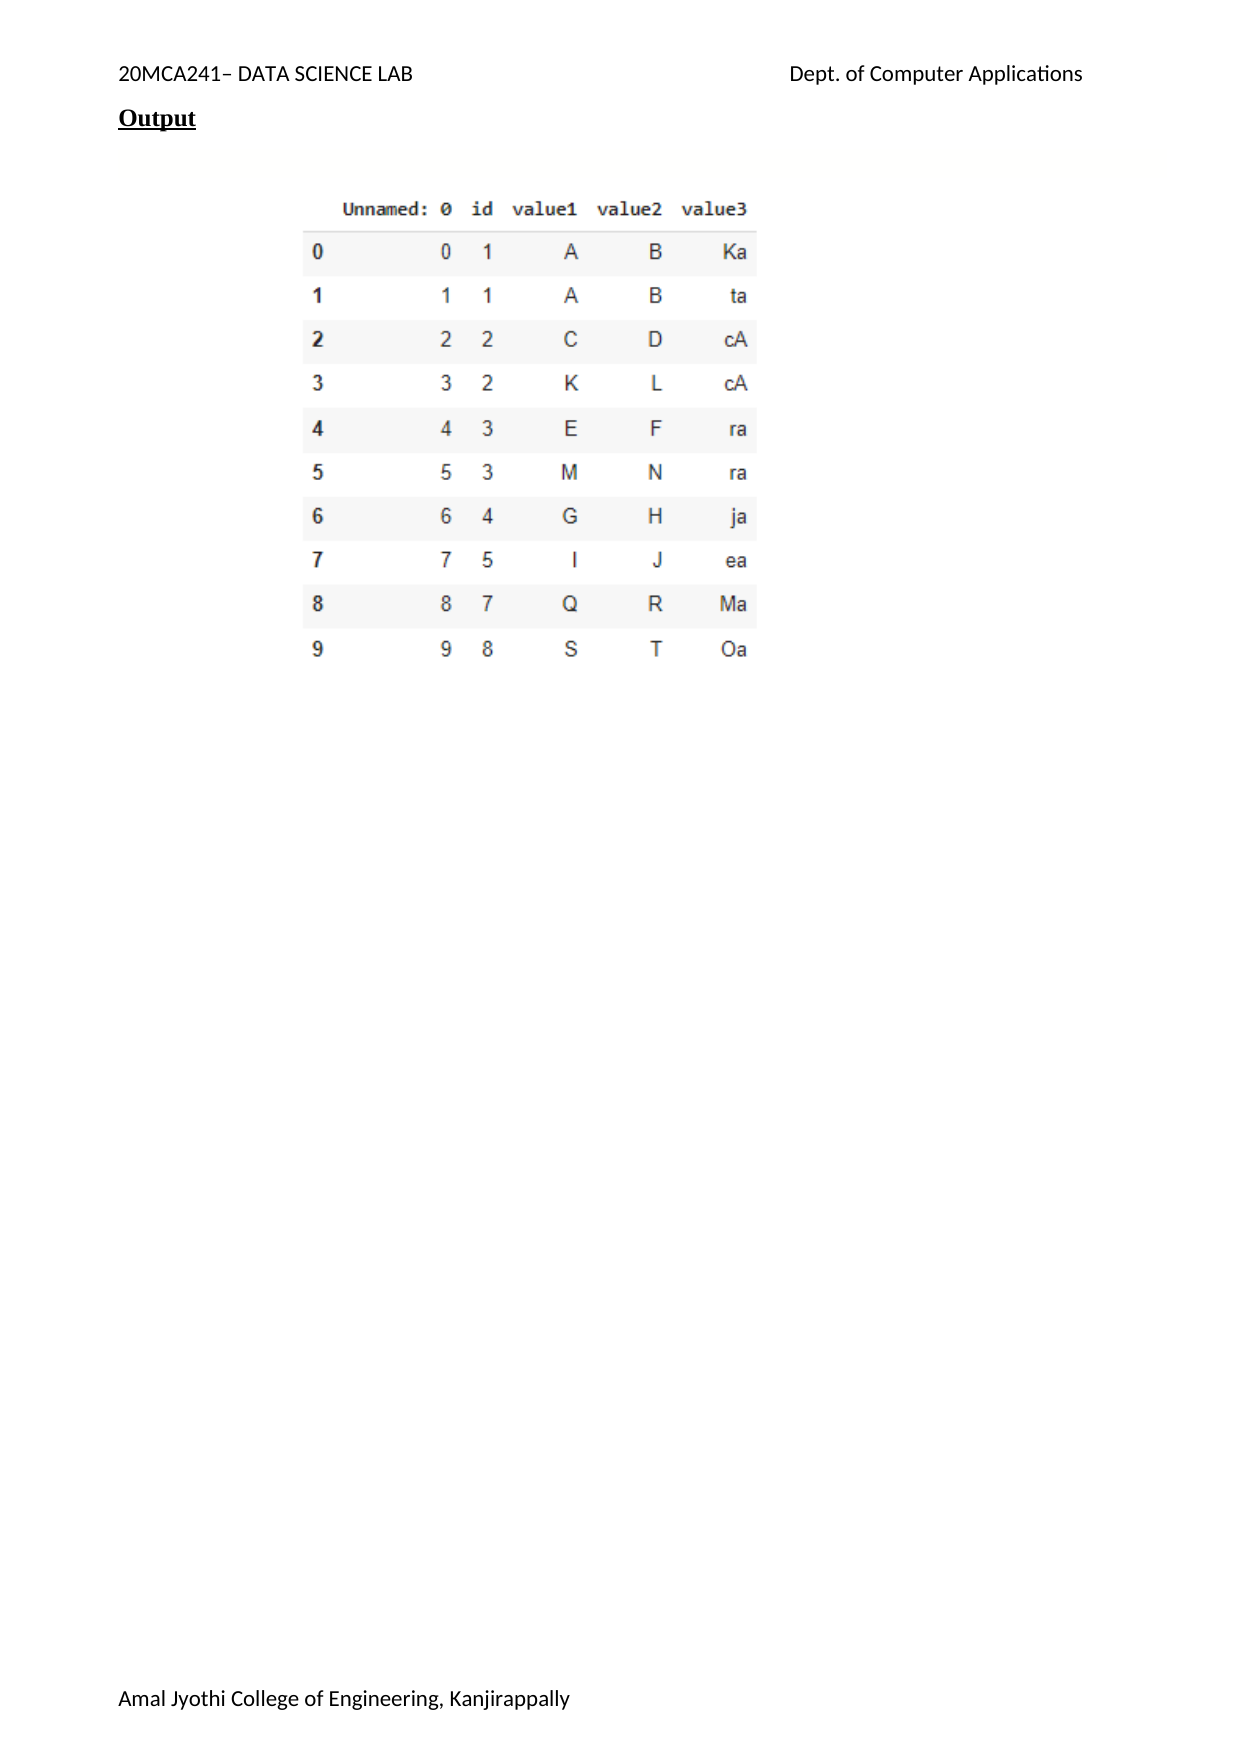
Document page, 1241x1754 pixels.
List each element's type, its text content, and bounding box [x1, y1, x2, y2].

text Output [118, 103, 1167, 132]
picture [247, 178, 1037, 674]
